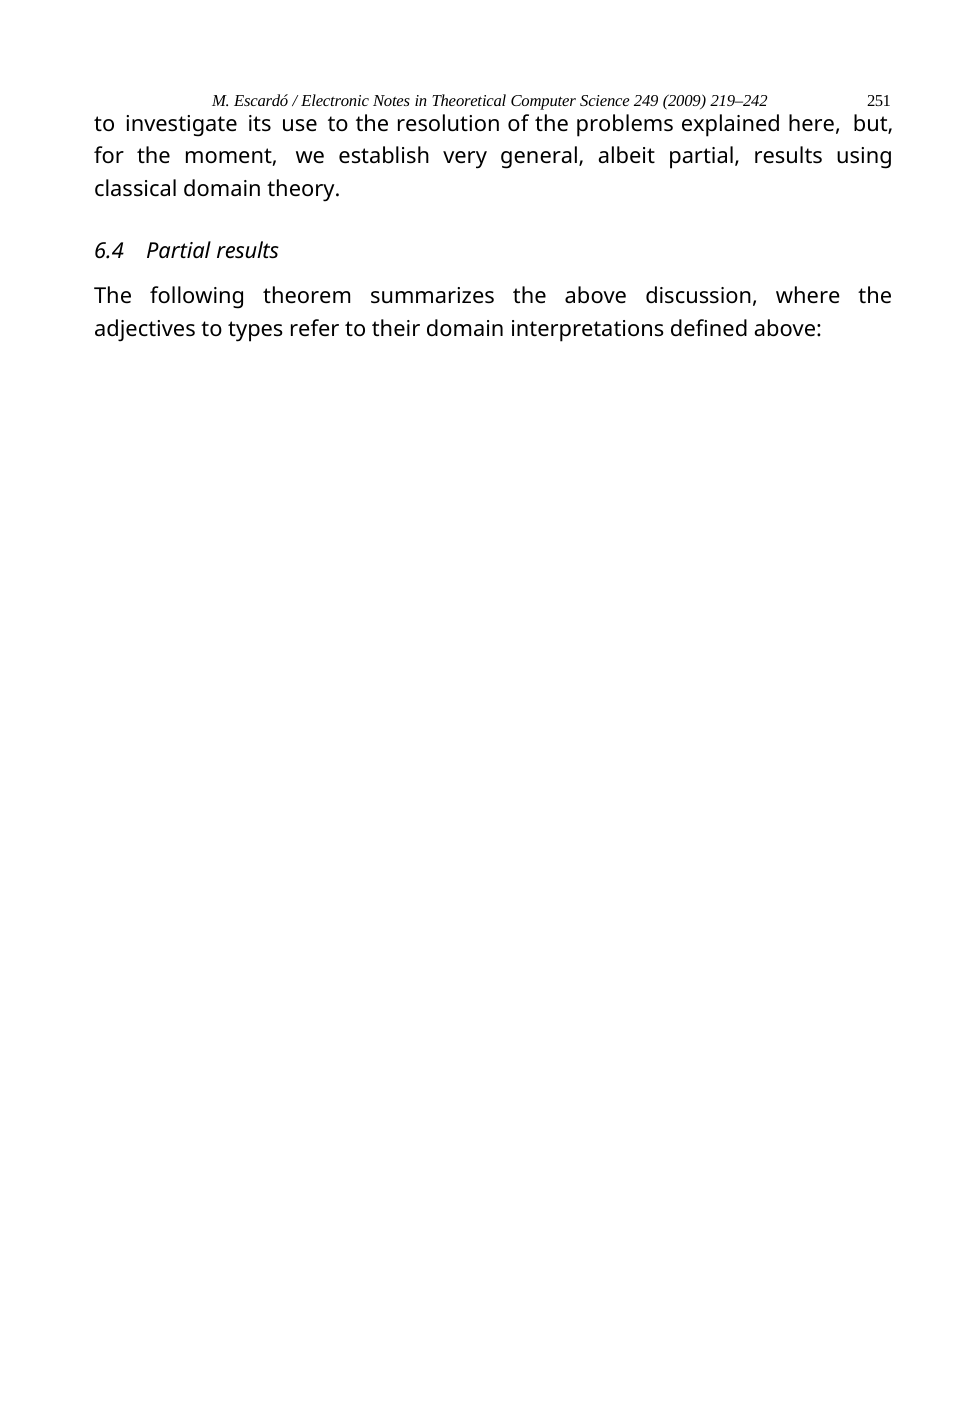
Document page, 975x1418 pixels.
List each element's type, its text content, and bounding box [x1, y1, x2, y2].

list Partial results [94, 234, 908, 264]
text The following theorem summarizes the above discussion, where the adjectives to types refer to their domain interpretations defined above: [94, 281, 893, 342]
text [94, 108, 894, 202]
